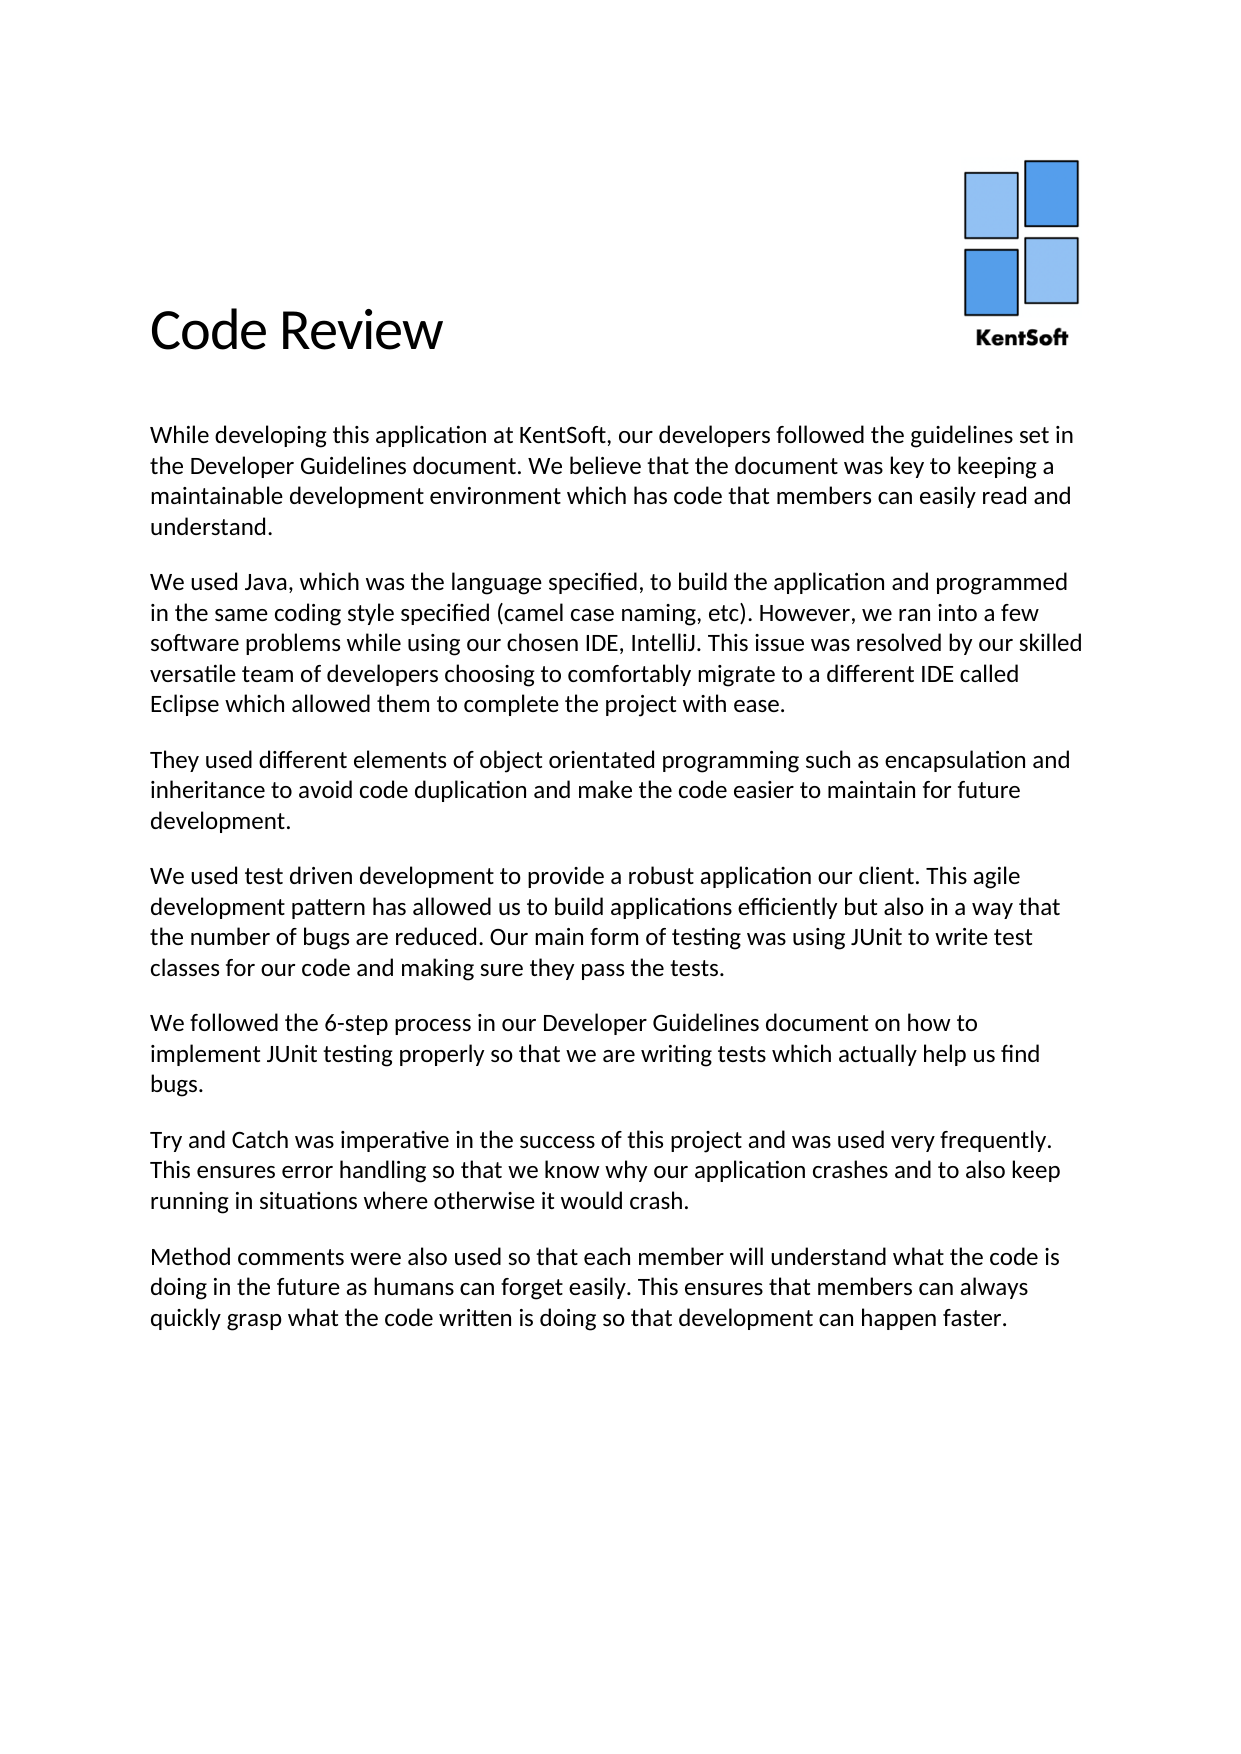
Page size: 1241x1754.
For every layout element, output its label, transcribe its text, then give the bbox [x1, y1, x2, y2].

text Try and Catch was imperative in the success of this project and was used very frequently. This ensures error handling so that we know why our application crashes and to also keep running in situations where otherwise it would crash. [150, 1124, 1090, 1216]
text Method comments were also used so that each member will understand what the code is doing in the future as humans can forget easily. This ensures that members can always quickly grasp what the code written is doing so that development can happen faster. [150, 1241, 1090, 1332]
title Code Review [150, 292, 1090, 364]
text They used different elements of object orientated programming such as encapsulation and inheritance to avoid code duplication and make the code easier to maintain for future development. [150, 744, 1090, 836]
text We used Java, which was the language specified, to build the application and programmed in the same coding style specified (camel case naming, etc). However, we ran into a few software problems while using our chosen IDE, IntelliJ. This issue was resolved by our skilled versatile team of developers choosing to comfortably migrate to a different IDE called Eclipse which allowed them to complete the project with ease. [150, 566, 1090, 719]
text While developing this application at KentSoft, our developers followed the guidelines set in the Developer Guidelines document. We believe that the document was key to keeping a maintainable development environment which has code that members can easily read and understand. [150, 419, 1090, 541]
picture [951, 150, 1091, 352]
text We used test driven development to provide a robust application our client. This agile development pattern has allowed us to build applications efficiently but also in a way that the number of bugs are reduced. Our main form of testing was using JUnit to write test classes for our code and making sure they pass the tests. [150, 861, 1090, 983]
text We followed the 6-step process in our Developer Guidelines document on how to implement JUnit testing properly so that we are writing tests which actually help us find bugs. [150, 1008, 1090, 1099]
